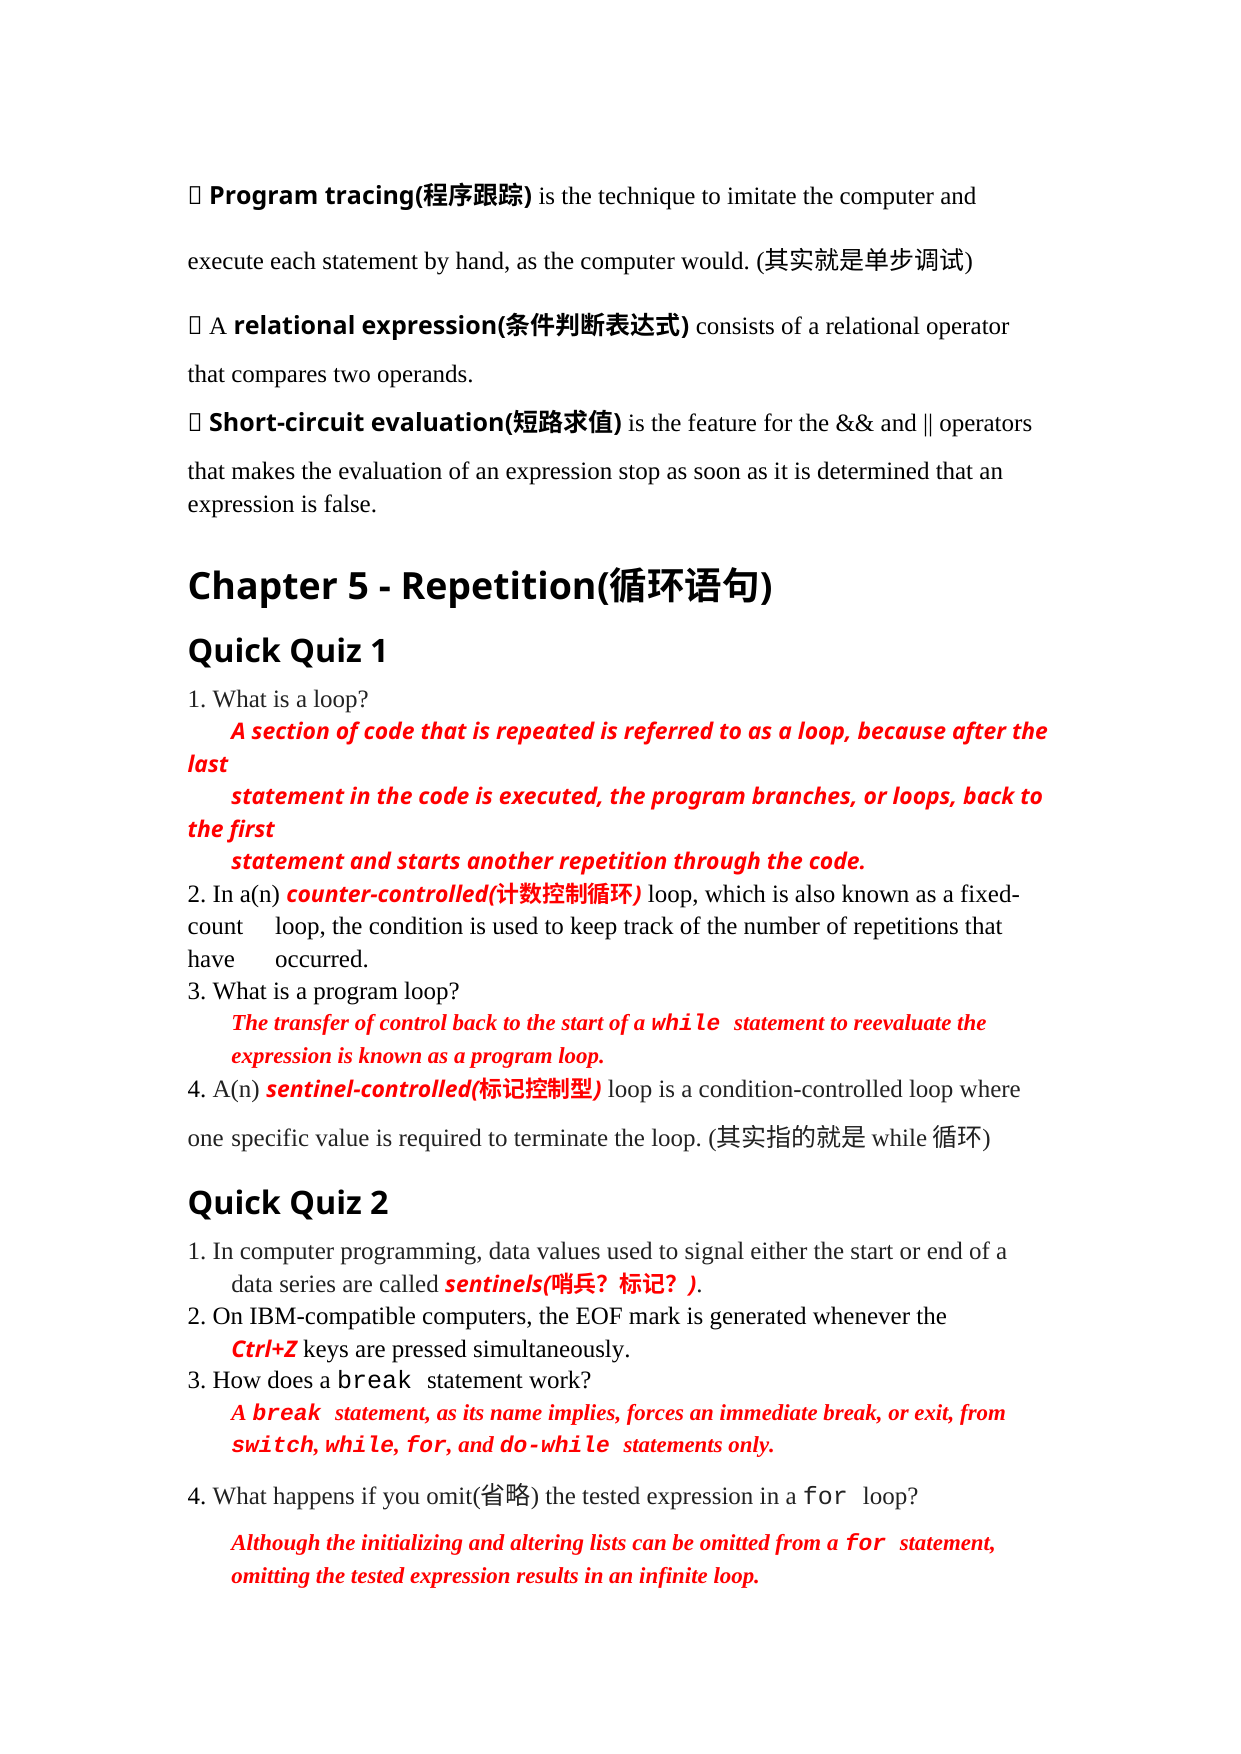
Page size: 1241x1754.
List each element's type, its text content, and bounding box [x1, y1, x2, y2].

text Although the initializing and altering lists can be omitted from a for statement, [187, 1527, 1053, 1559]
list What is a loop? [187, 682, 1053, 714]
text expression is known as a program loop. [187, 1039, 1053, 1072]
text  Program tracing(程序跟踪) is the technique to imitate the computer and execute each statement by hand, as the computer would. (其实就是单步调试) [187, 162, 1053, 292]
text  A relational expression(条件判断表达式) consists of a relational operator that compares two operands. [187, 292, 1053, 389]
text omitting the tested expression results in an infinite loop. [187, 1559, 1053, 1592]
text The transfer of control back to the start of a while statement to reevaluate the [187, 1007, 1053, 1039]
text switch, while, for, and do-while statements only. [187, 1429, 1053, 1462]
text Quick Quiz 1 [187, 617, 1053, 682]
text statement and starts another repetition through the code. [187, 844, 1053, 877]
text Quick Quiz 2 [187, 1169, 1053, 1234]
text 3. What is a program loop? [187, 974, 1053, 1007]
text A break statement, as its name implies, forces an immediate break, or exit, from [187, 1397, 1053, 1429]
list In computer programming, data values used to signal either the start or end of a data series are called sentinels(哨兵？标记？). [187, 1234, 1053, 1299]
text 4. What happens if you omit(省略) the tested expression in a for loop? [187, 1462, 1053, 1527]
text  Short-circuit evaluation(短路求值) is the feature for the && and || operators that makes the evaluation of an expression stop as soon as it is determined that an expression is false. [187, 389, 1053, 519]
text 2. In a(n) counter-controlled(计数控制循环) loop, which is also known as a fixed-count loop, the condition is used to keep track of the number of repetitions that have occurred. [187, 877, 1053, 974]
text Ctrl+Z keys are pressed simultaneously. [187, 1332, 1053, 1364]
text statement in the code is executed, the program branches, or loops, back to the first [187, 779, 1053, 844]
text 4. A(n) sentinel-controlled(标记控制型) loop is a condition-controlled loop where one specific value is required to terminate the loop. (其实指的就是while循环) [187, 1072, 1053, 1169]
list 2. On IBM-compatible computers, the EOF mark is generated whenever the [187, 1299, 1053, 1332]
text A section of code that is repeated is referred to as a loop, because after the last [187, 714, 1053, 779]
text Chapter 5 - Repetition(循环语句) [187, 552, 1053, 617]
text 3. How does a break statement work? [187, 1364, 1053, 1397]
